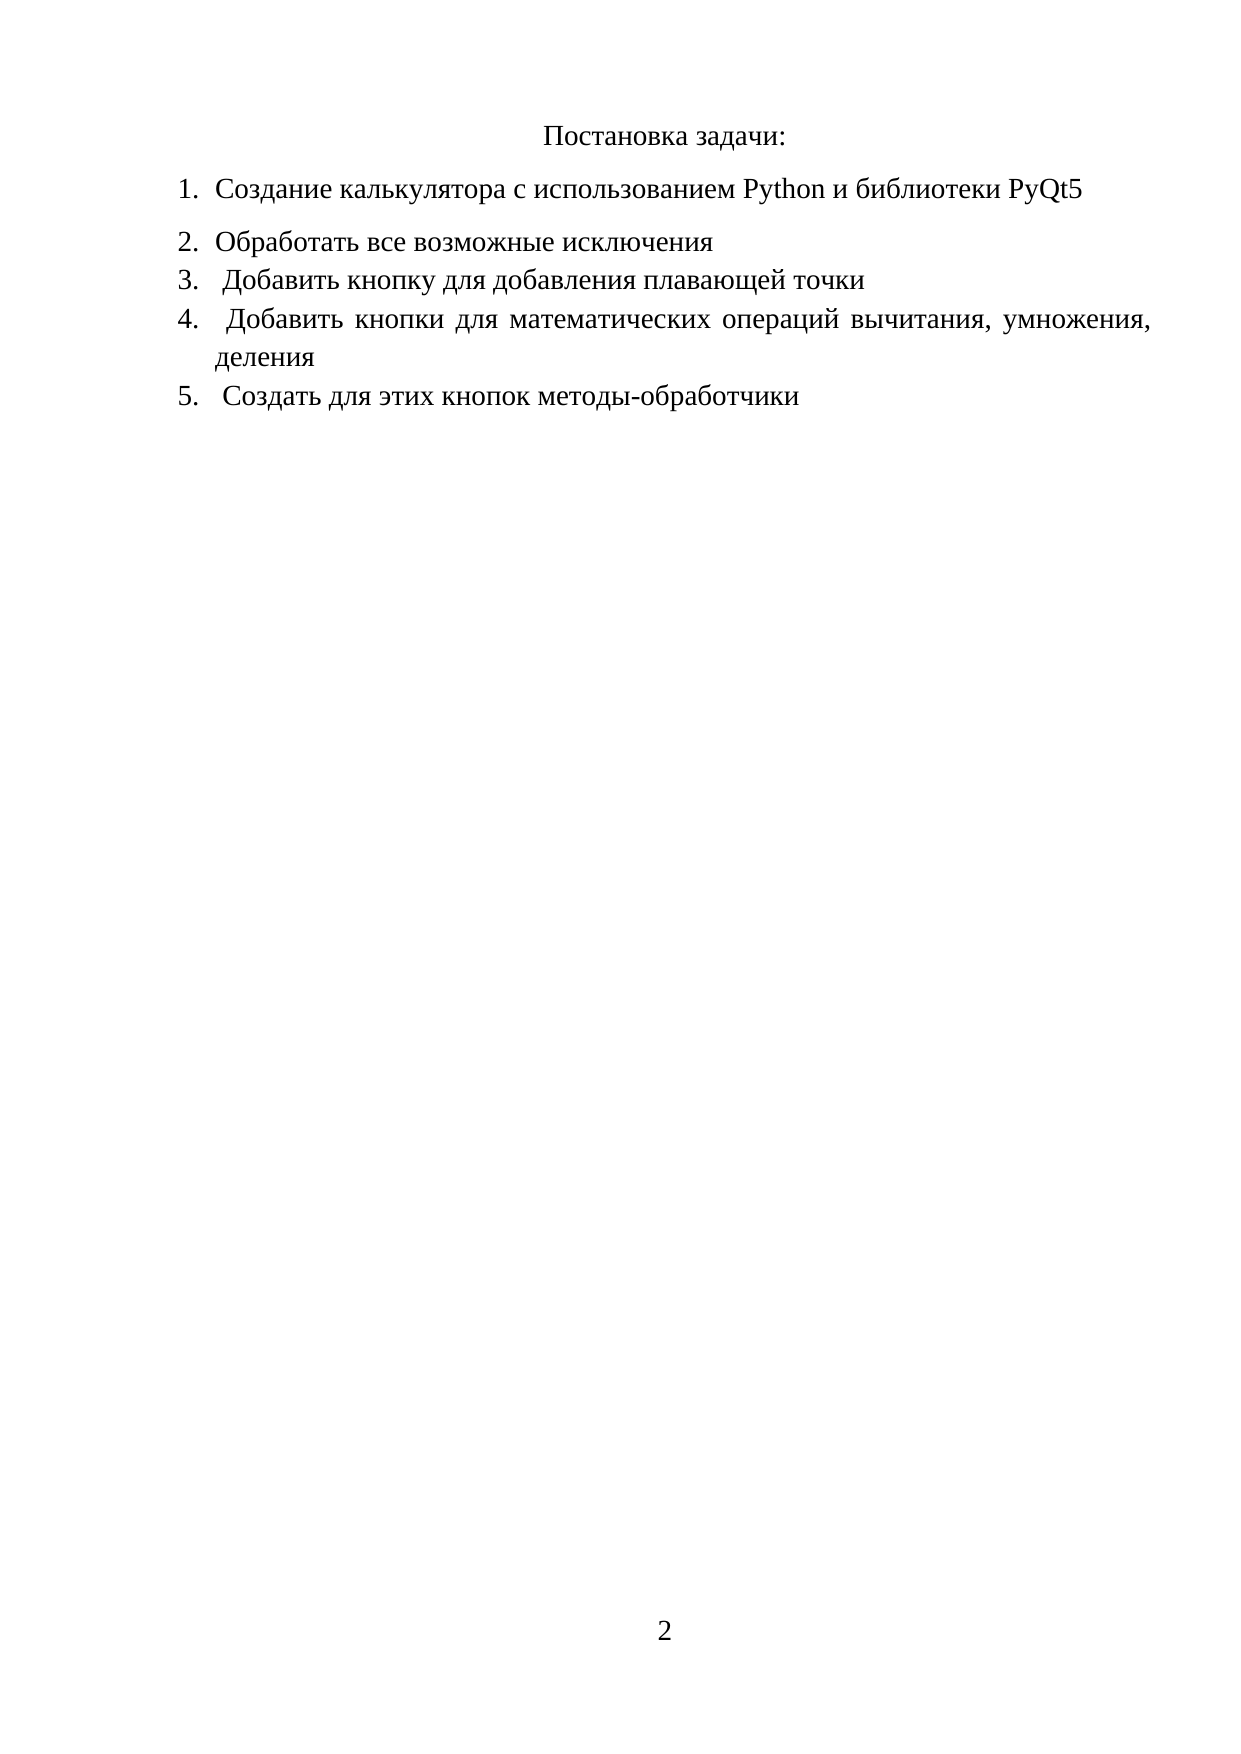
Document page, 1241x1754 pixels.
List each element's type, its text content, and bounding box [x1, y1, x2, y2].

list Добавить кнопки для математических операций вычитания, умножения, деления [177, 301, 1152, 373]
list Обработать все возможные исключения [177, 224, 1152, 257]
list Создание калькулятора с использованием Python и библиотеки PyQt5 [177, 171, 1152, 204]
text Постановка задачи: [177, 118, 1152, 152]
list Создать для этих кнопок методы-обработчики [177, 378, 1152, 411]
list Добавить кнопку для добавления плавающей точки [177, 262, 1152, 296]
